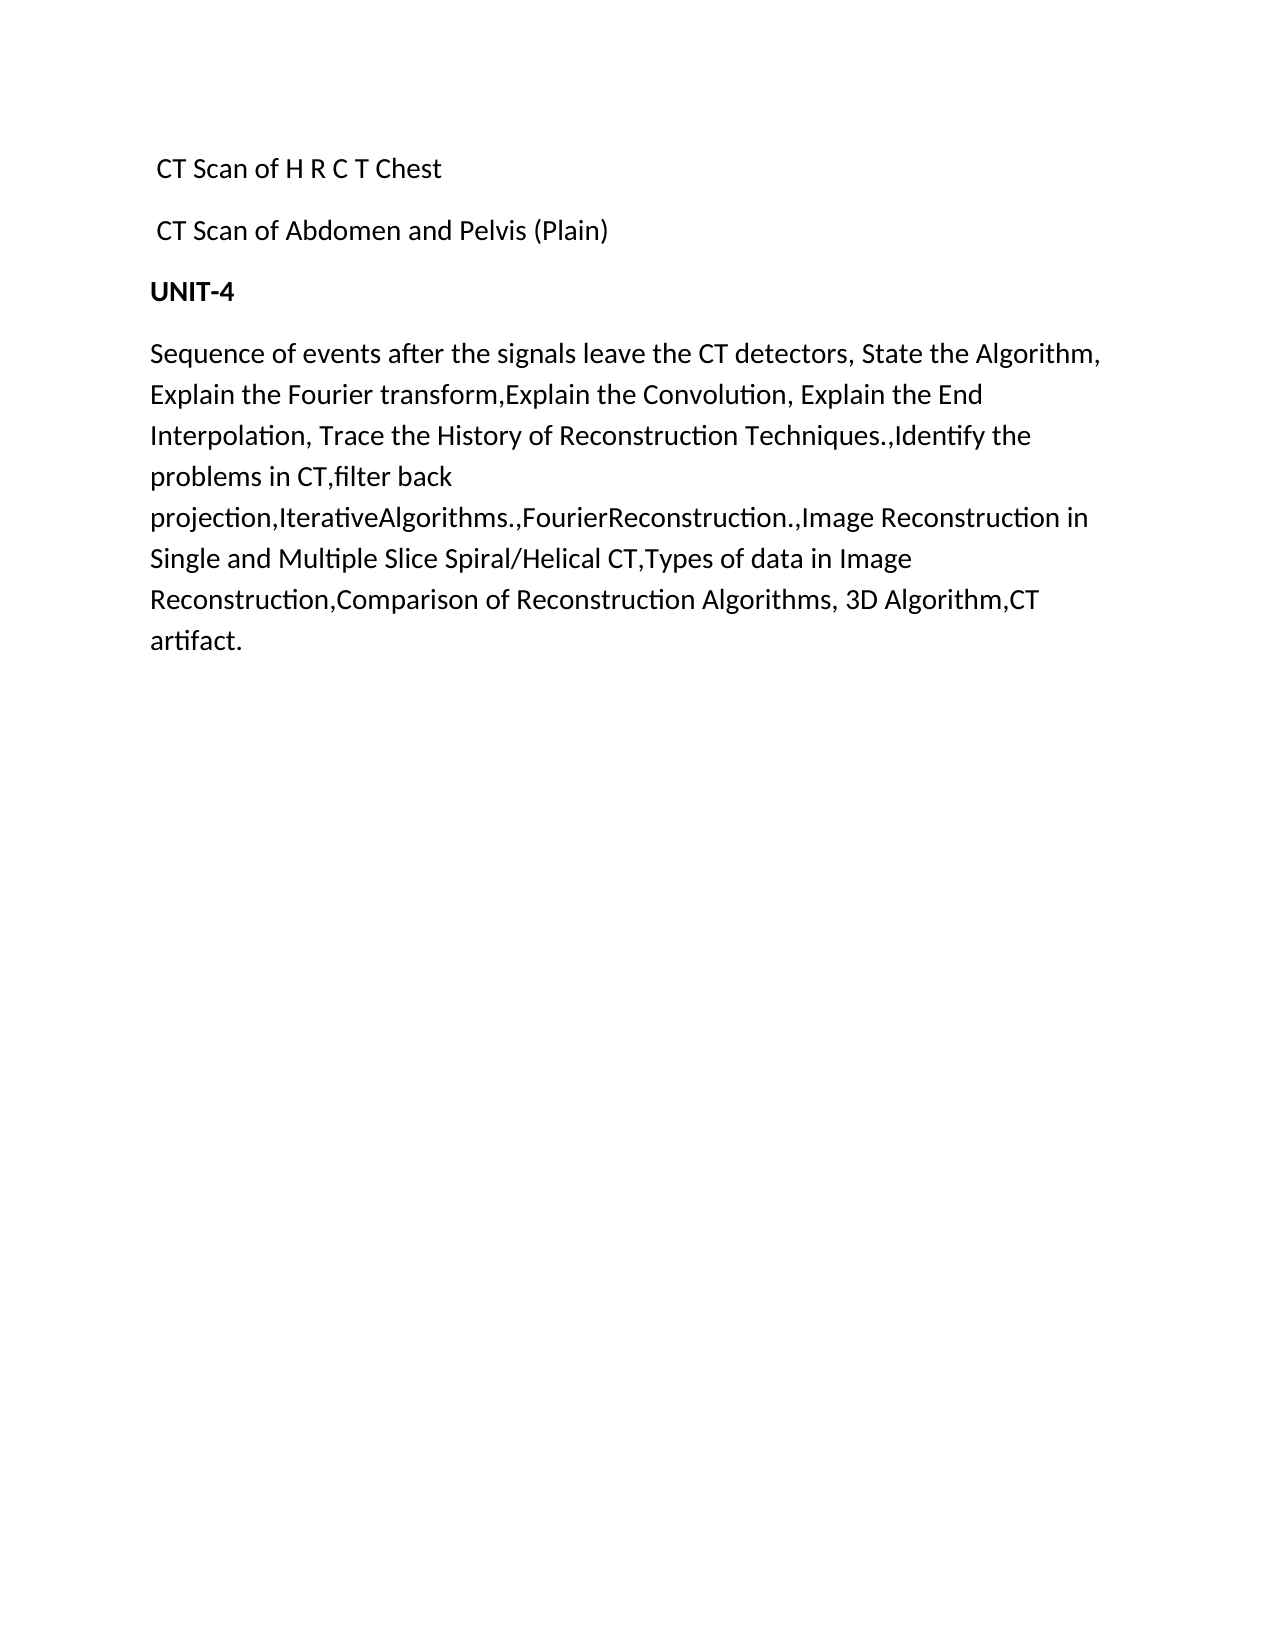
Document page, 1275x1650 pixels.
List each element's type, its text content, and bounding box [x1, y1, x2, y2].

text UNIT-4 [150, 273, 1125, 309]
text CT Scan of Abdomen and Pelvis (Plain) [150, 212, 1125, 247]
text CT Scan of H R C T Chest [150, 150, 1125, 186]
text Sequence of events after the signals leave the CT detectors, State the Algorithm, Explain the Fourier transform,Explain the Convolution, Explain the End Interpolation, Trace the History of Reconstruction Techniques.,Identify the problems in CT,filter back projection,IterativeAlgorithms.,FourierReconstruction.,Image Reconstruction in Single and Multiple Slice Spiral/Helical CT,Types of data in Image Reconstruction,Comparison of Reconstruction Algorithms, 3D Algorithm,CT artifact. [150, 335, 1125, 657]
